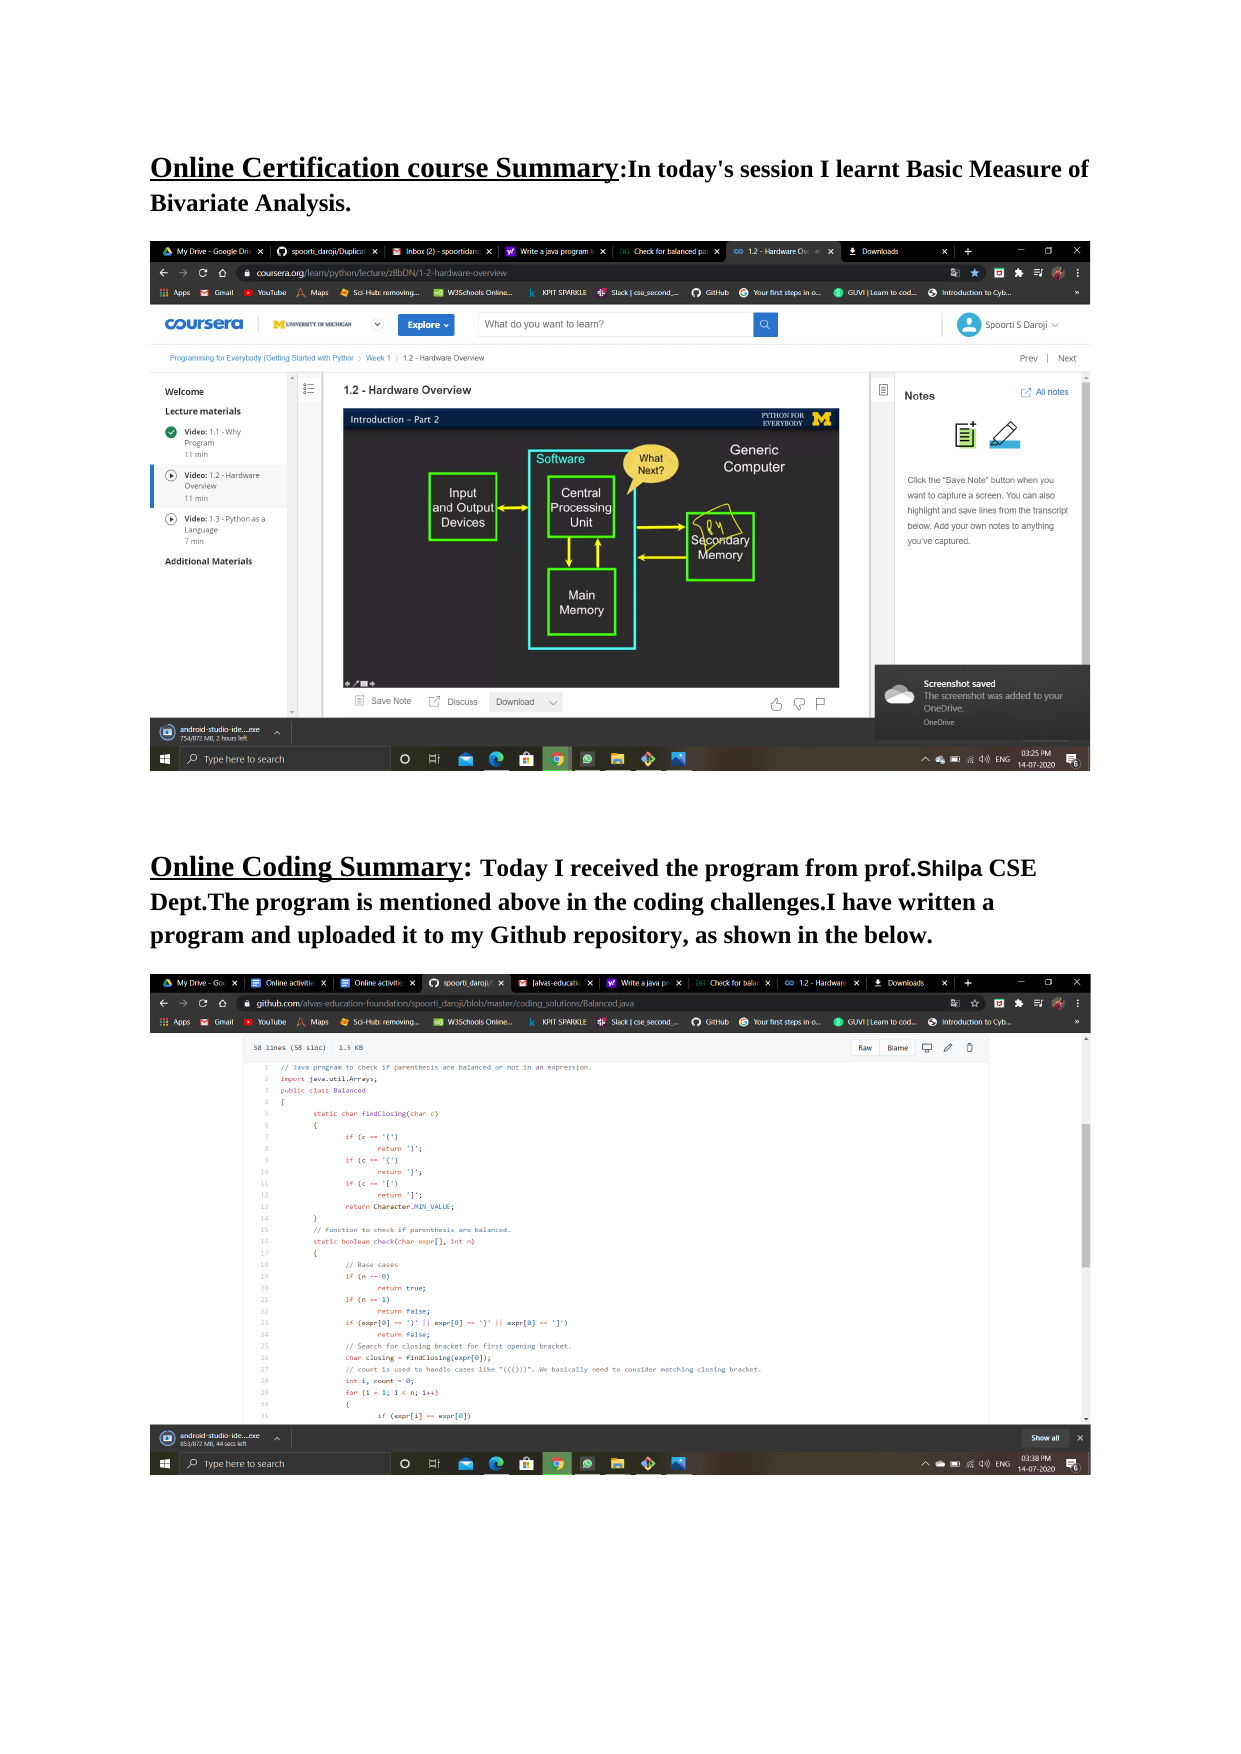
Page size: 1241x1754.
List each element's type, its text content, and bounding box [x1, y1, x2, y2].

text Online Certification course Summary:In today's session I learnt Basic Measure of Bivariate Analysis. [150, 150, 1090, 217]
picture [150, 974, 1091, 1475]
picture [150, 241, 1091, 771]
text Online Coding Summary: Today I received the program from prof.Shilpa CSE Dept.The program is mentioned above in the coding challenges.I have written a program and uploaded it to my Github repository, as shown in the below. [150, 849, 1090, 949]
